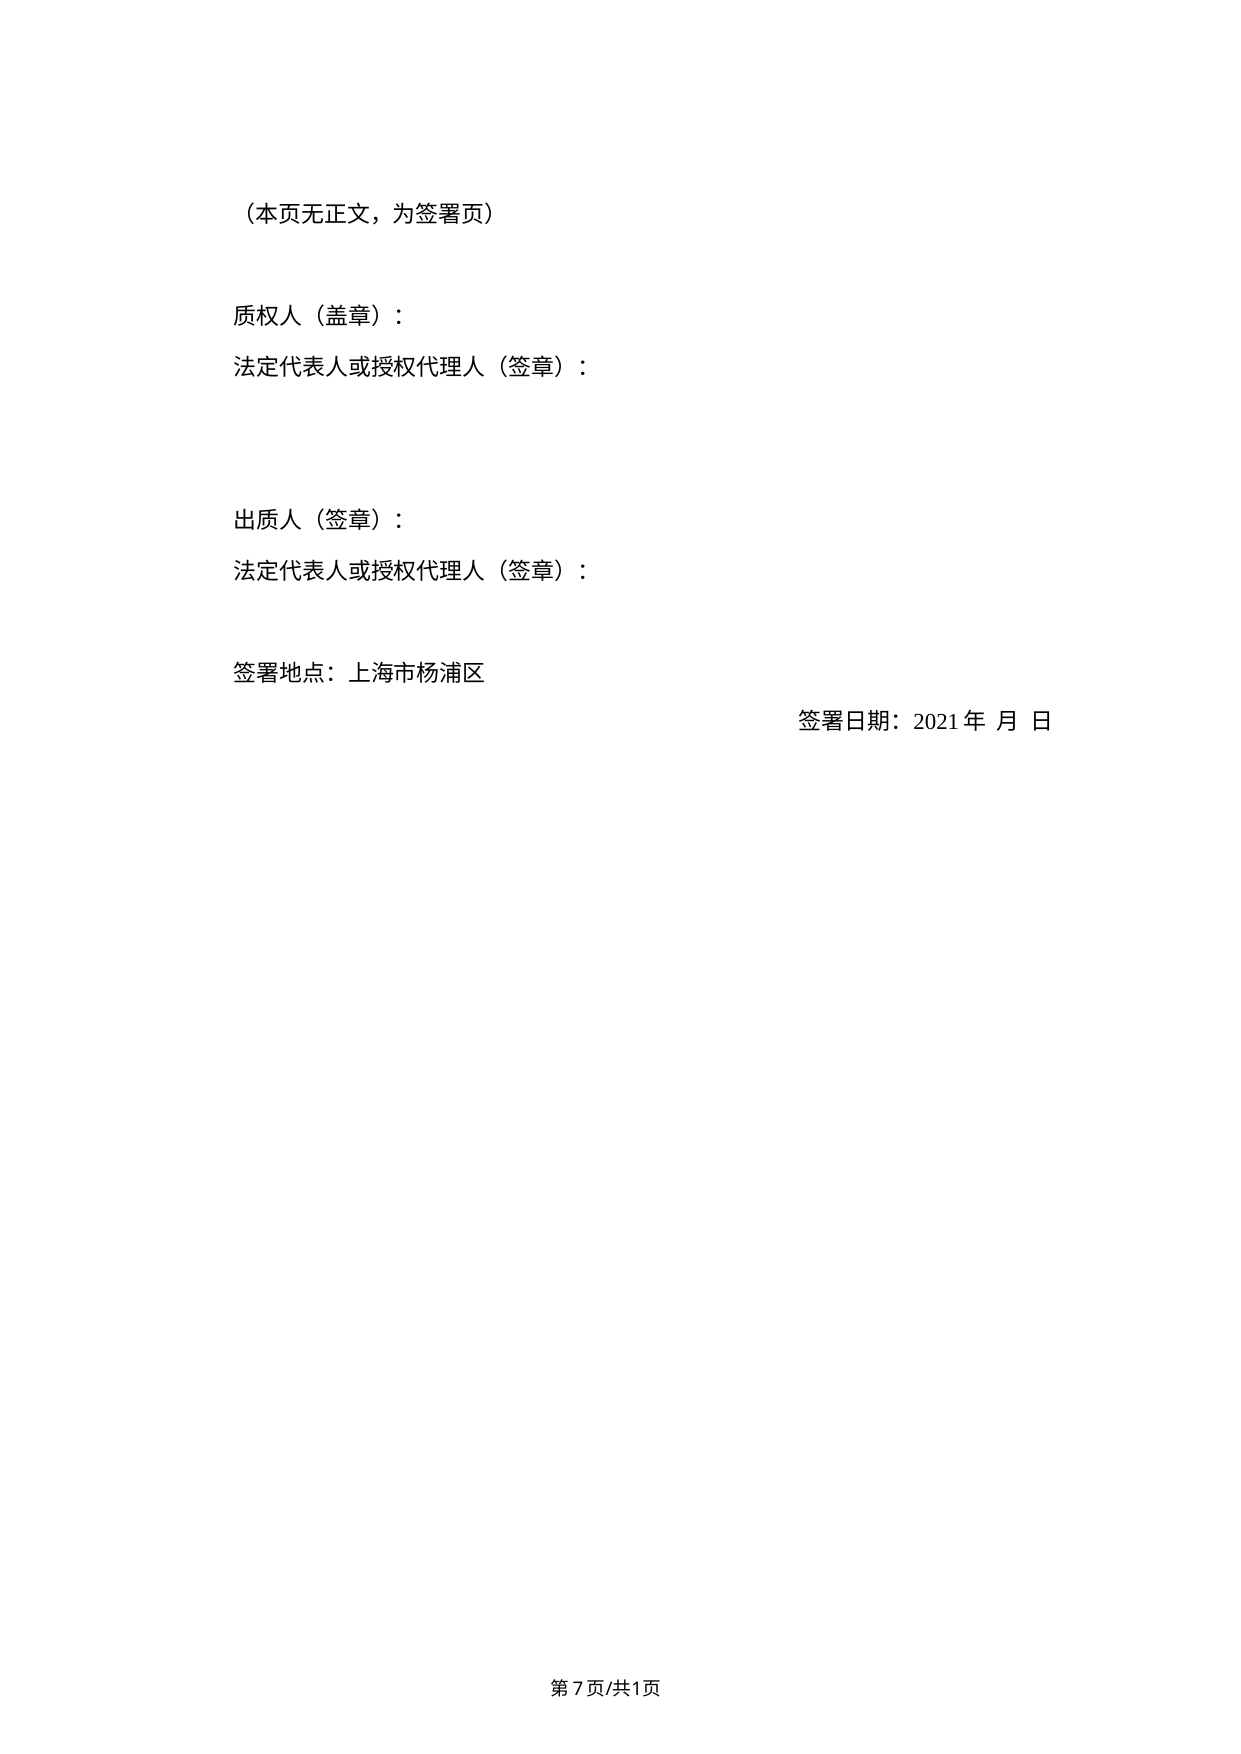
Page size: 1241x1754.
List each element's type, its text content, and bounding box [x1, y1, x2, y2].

text 质权人（盖章）： [187, 288, 1053, 334]
text 出质人（签章）： [187, 492, 1053, 538]
text 签署地点：上海市杨浦区 [187, 645, 1053, 691]
text 法定代表人或授权代理人（签章）： [187, 339, 1053, 385]
text 签署日期：2021年 月 日 [246, 696, 1053, 738]
text 法定代表人或授权代理人（签章）： [187, 543, 1053, 589]
text （本页无正文，为签署页） [186, 186, 1053, 232]
